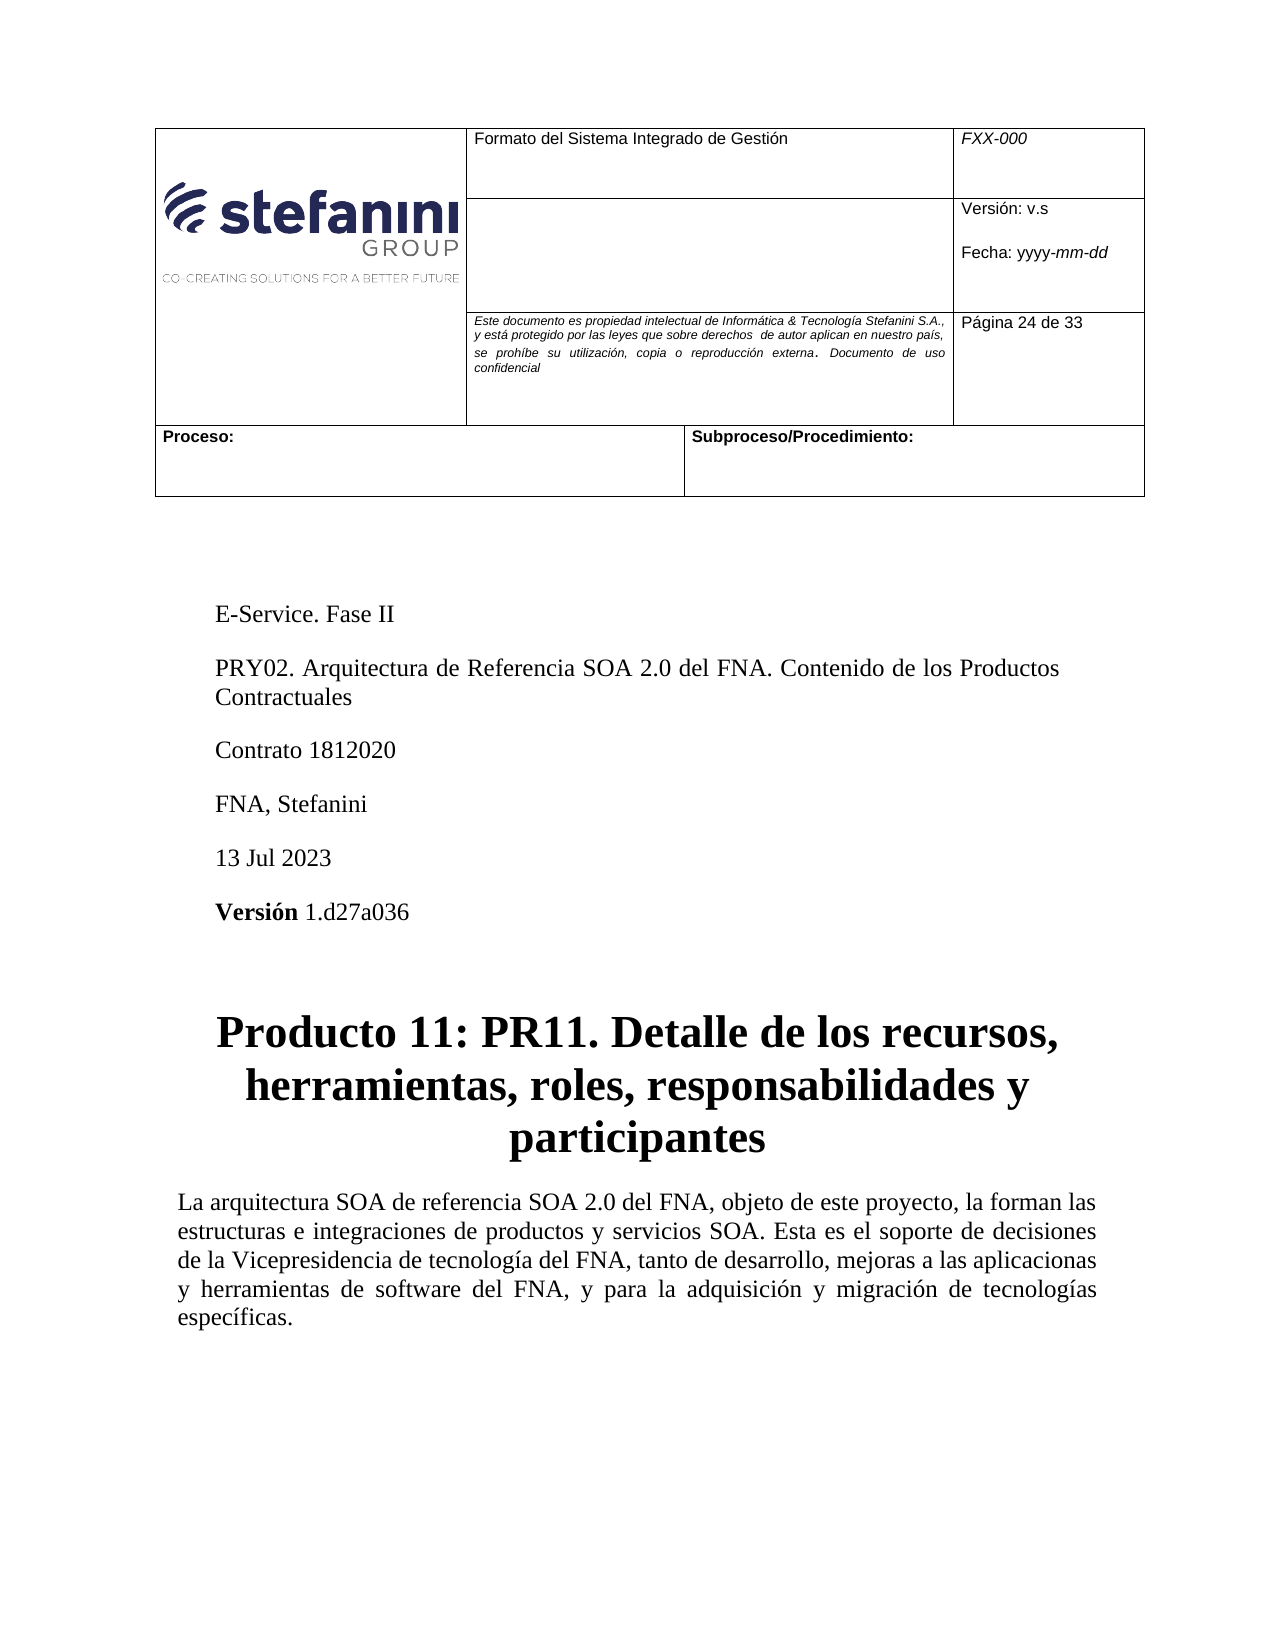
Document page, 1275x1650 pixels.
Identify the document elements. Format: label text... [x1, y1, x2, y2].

text La arquitectura SOA de referencia SOA 2.0 del FNA, objeto de este proyecto, la forman las estructuras e integraciones de productos y servicios SOA. Esta es el soporte de decisiones de la Vicepresidencia de tecnología del FNA, tanto de desarrollo, mejoras a las aplicacionas y herramientas de software del FNA, y para la adquisición y migración de tecnologías específicas. [177, 1187, 1098, 1331]
text E-Service. Fase II [215, 599, 1060, 628]
text 13 Jul 2023 [215, 843, 1060, 872]
subtitle Producto 11: PR11. Detalle de los recursos, herramientas, roles, responsabilidades y participantes [177, 1004, 1098, 1162]
picture [162, 182, 460, 286]
text Versión 1.d27a036 [215, 897, 1060, 926]
text PRY02. Arquitectura de Referencia SOA 2.0 del FNA. Contenido de los Productos Contractuales [215, 653, 1060, 711]
text FNA, Stefanini [215, 789, 1060, 818]
text Contrato 1812020 [215, 736, 1060, 764]
